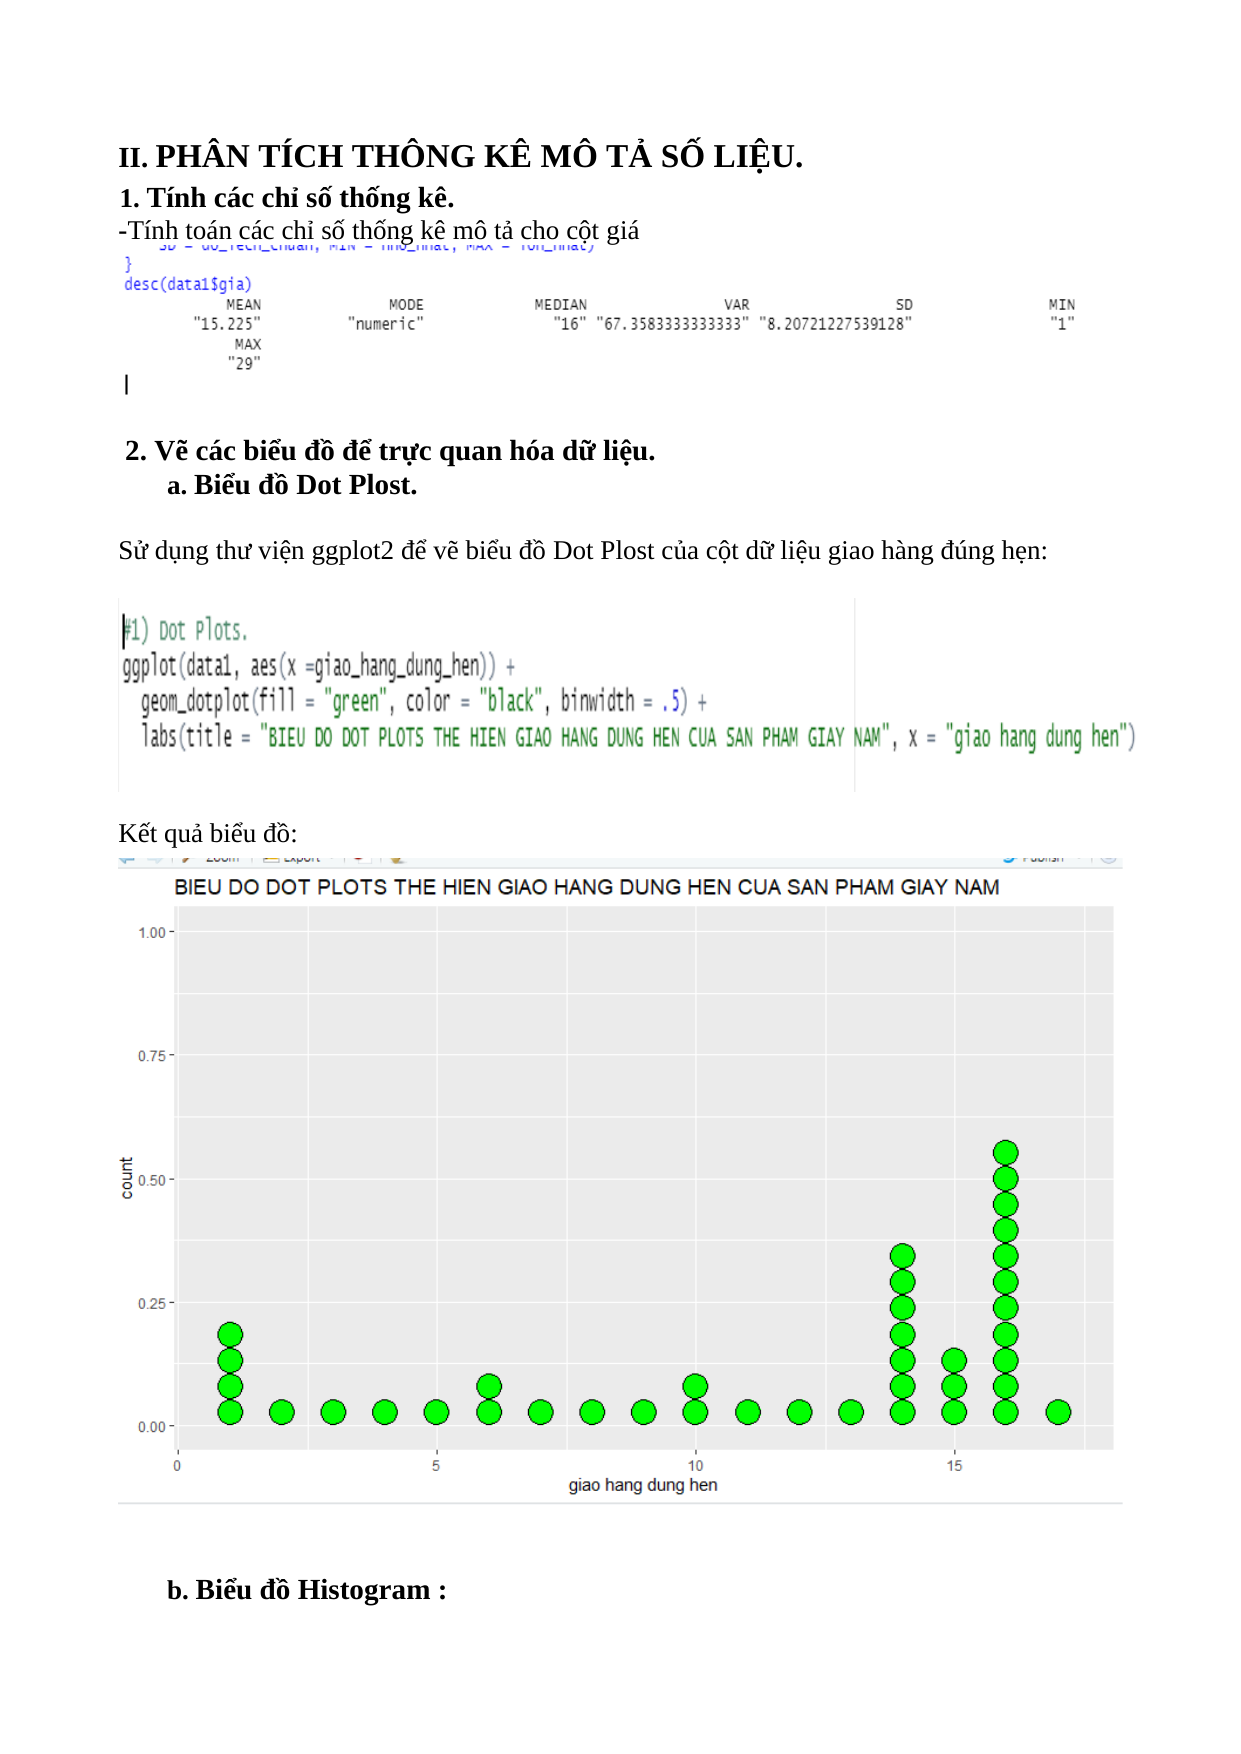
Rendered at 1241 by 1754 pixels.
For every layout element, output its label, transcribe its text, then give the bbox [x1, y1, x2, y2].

picture [118, 245, 1123, 400]
text -Tính toán các chỉ số thống kê mô tả cho cột giá [118, 214, 1122, 245]
text Kết quả biểu đồ: [118, 818, 1122, 849]
text Sử dụng thư viện ggplot2 để vẽ biểu đồ Dot Plost của cột dữ liệu giao hàng đúng hẹn: [118, 534, 1122, 565]
subtitle a. Biểu đồ Dot Plost. [167, 467, 1122, 501]
subtitle 1. Tính các chỉ số thống kê. [0, 180, 1073, 214]
picture [118, 598, 1149, 792]
subtitle II. PHÂN TÍCH THÔNG KÊ MÔ TẢ SỐ LIỆU. [118, 118, 1074, 180]
subtitle b. Biểu đồ Histogram : [167, 1572, 1122, 1605]
subtitle 2. Vẽ các biểu đồ để trực quan hóa dữ liệu. [0, 433, 1073, 467]
picture [118, 858, 1123, 1505]
